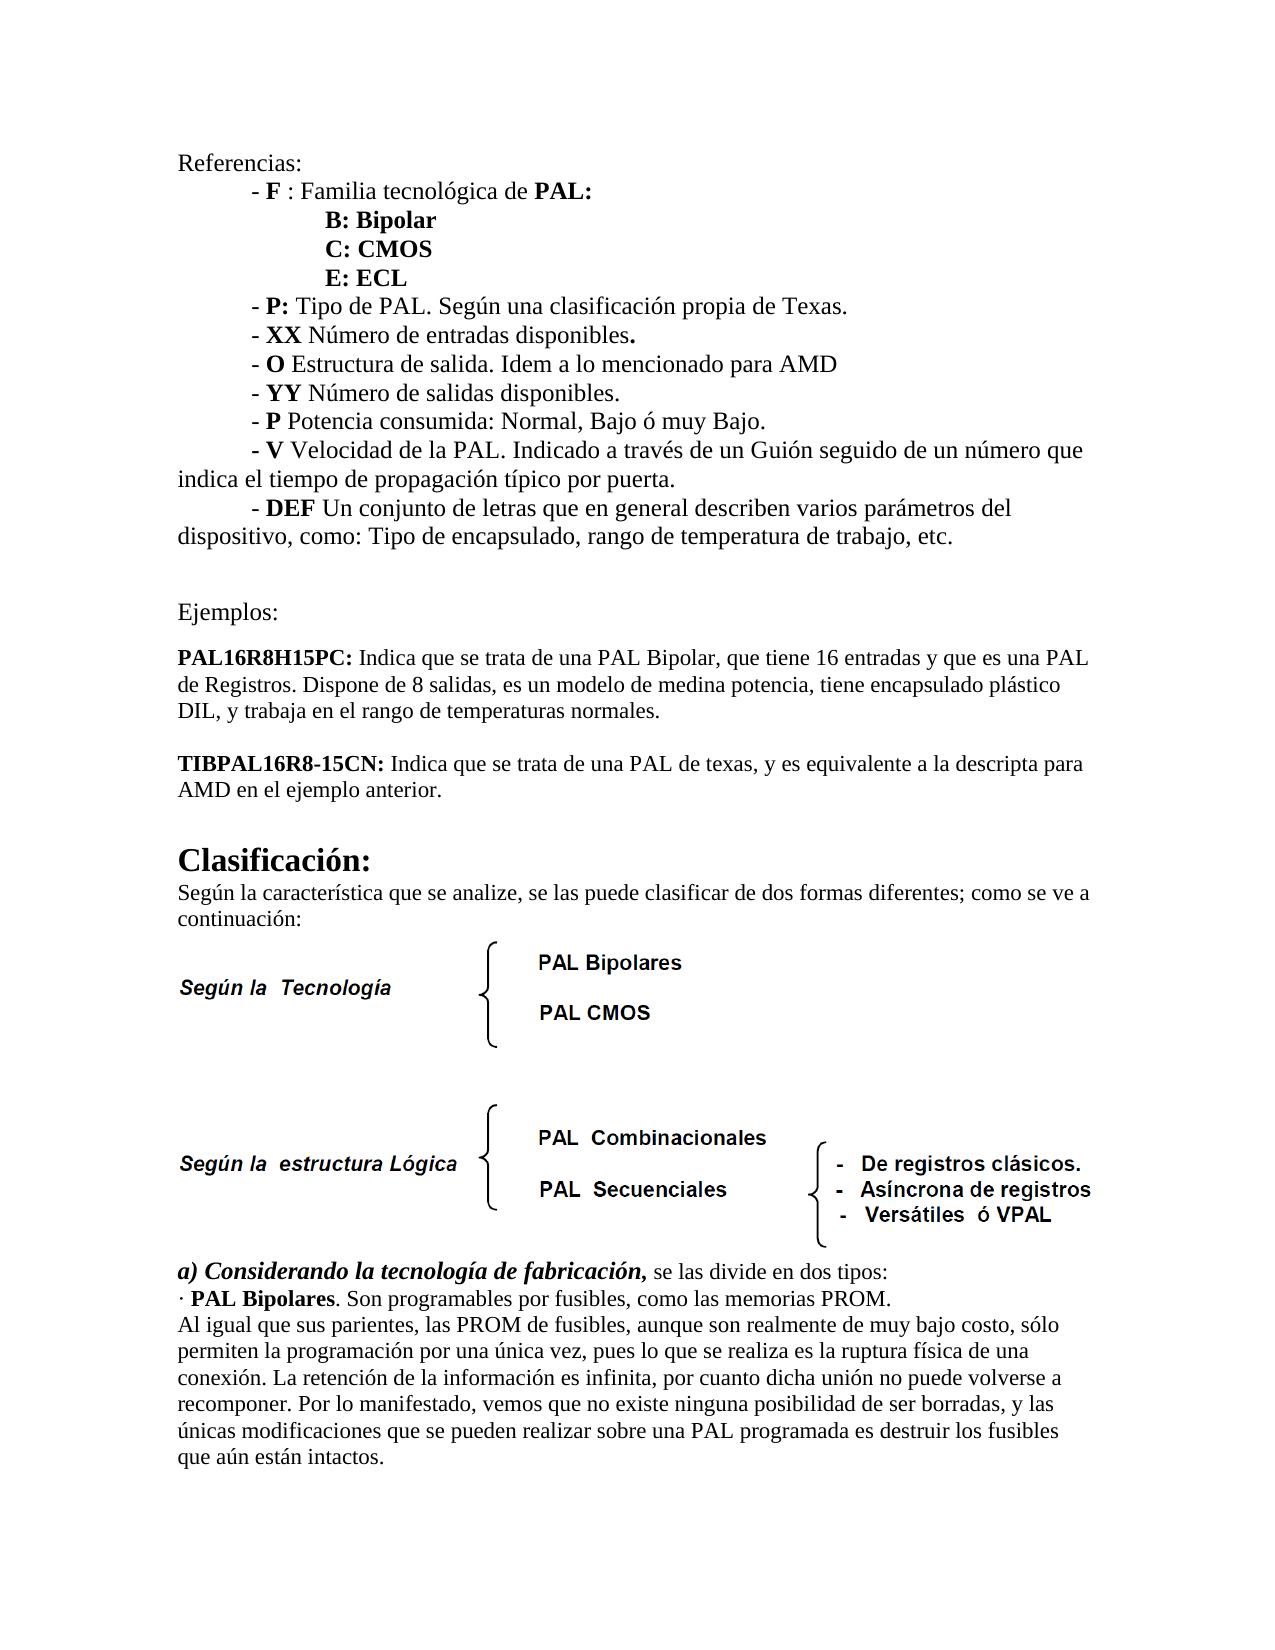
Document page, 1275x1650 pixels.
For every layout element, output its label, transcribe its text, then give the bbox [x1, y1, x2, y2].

text TIBPAL16R8-15CN: Indica que se trata de una PAL de texas, y es equivalente a la descripta para AMD en el ejemplo anterior. [177, 750, 1098, 802]
text - P Potencia consumida: Normal, Bajo ó muy Bajo. [177, 406, 1098, 435]
text - O Estructura de salida. Idem a lo mencionado para AMD [177, 349, 1098, 378]
text Ejemplos: [177, 597, 1098, 626]
text Según la característica que se analize, se las puede clasificar de dos formas diferentes; como se ve a continuación: [177, 879, 1098, 931]
text E: ECL [251, 263, 1098, 291]
text Al igual que sus parientes, las PROM de fusibles, aunque son realmente de muy bajo costo, sólo permiten la programación por una única vez, pues lo que se realiza es la ruptura física de una conexión. La retención de la información es infinita, por cuanto dicha unión no puede volverse a recomponer. Por lo manifestado, vemos que no existe ninguna posibilidad de ser borradas, y las únicas modificaciones que se pueden realizar sobre una PAL programada es destruir los fusibles que aún están intactos. [177, 1311, 1098, 1469]
text · PAL Bipolares. Son programables por fusibles, como las memorias PROM. [177, 1285, 1098, 1311]
picture [177, 931, 1098, 1257]
text Clasificación: [177, 841, 1098, 879]
text - YY Número de salidas disponibles. [177, 378, 1098, 406]
text B: Bipolar [251, 205, 1098, 234]
text - F : Familia tecnológica de PAL: [177, 176, 1098, 205]
text C: CMOS [251, 234, 1098, 263]
text - V Velocidad de la PAL. Indicado a través de un Guión seguido de un número que indica el tiempo de propagación típico por puerta. [177, 435, 1098, 493]
text PAL16R8H15PC: Indica que se trata de una PAL Bipolar, que tiene 16 entradas y que es una PAL de Registros. Dispone de 8 salidas, es un modelo de medina potencia, tiene encapsulado plástico DIL, y trabaja en el rango de temperaturas normales. [177, 644, 1098, 723]
text Referencias: [177, 148, 1098, 176]
text - P: Tipo de PAL. Según una clasificación propia de Texas. [177, 291, 1098, 320]
text - XX Número de entradas disponibles. [177, 320, 1098, 349]
text a) Considerando la tecnología de fabricación, se las divide en dos tipos: [177, 1257, 1098, 1285]
